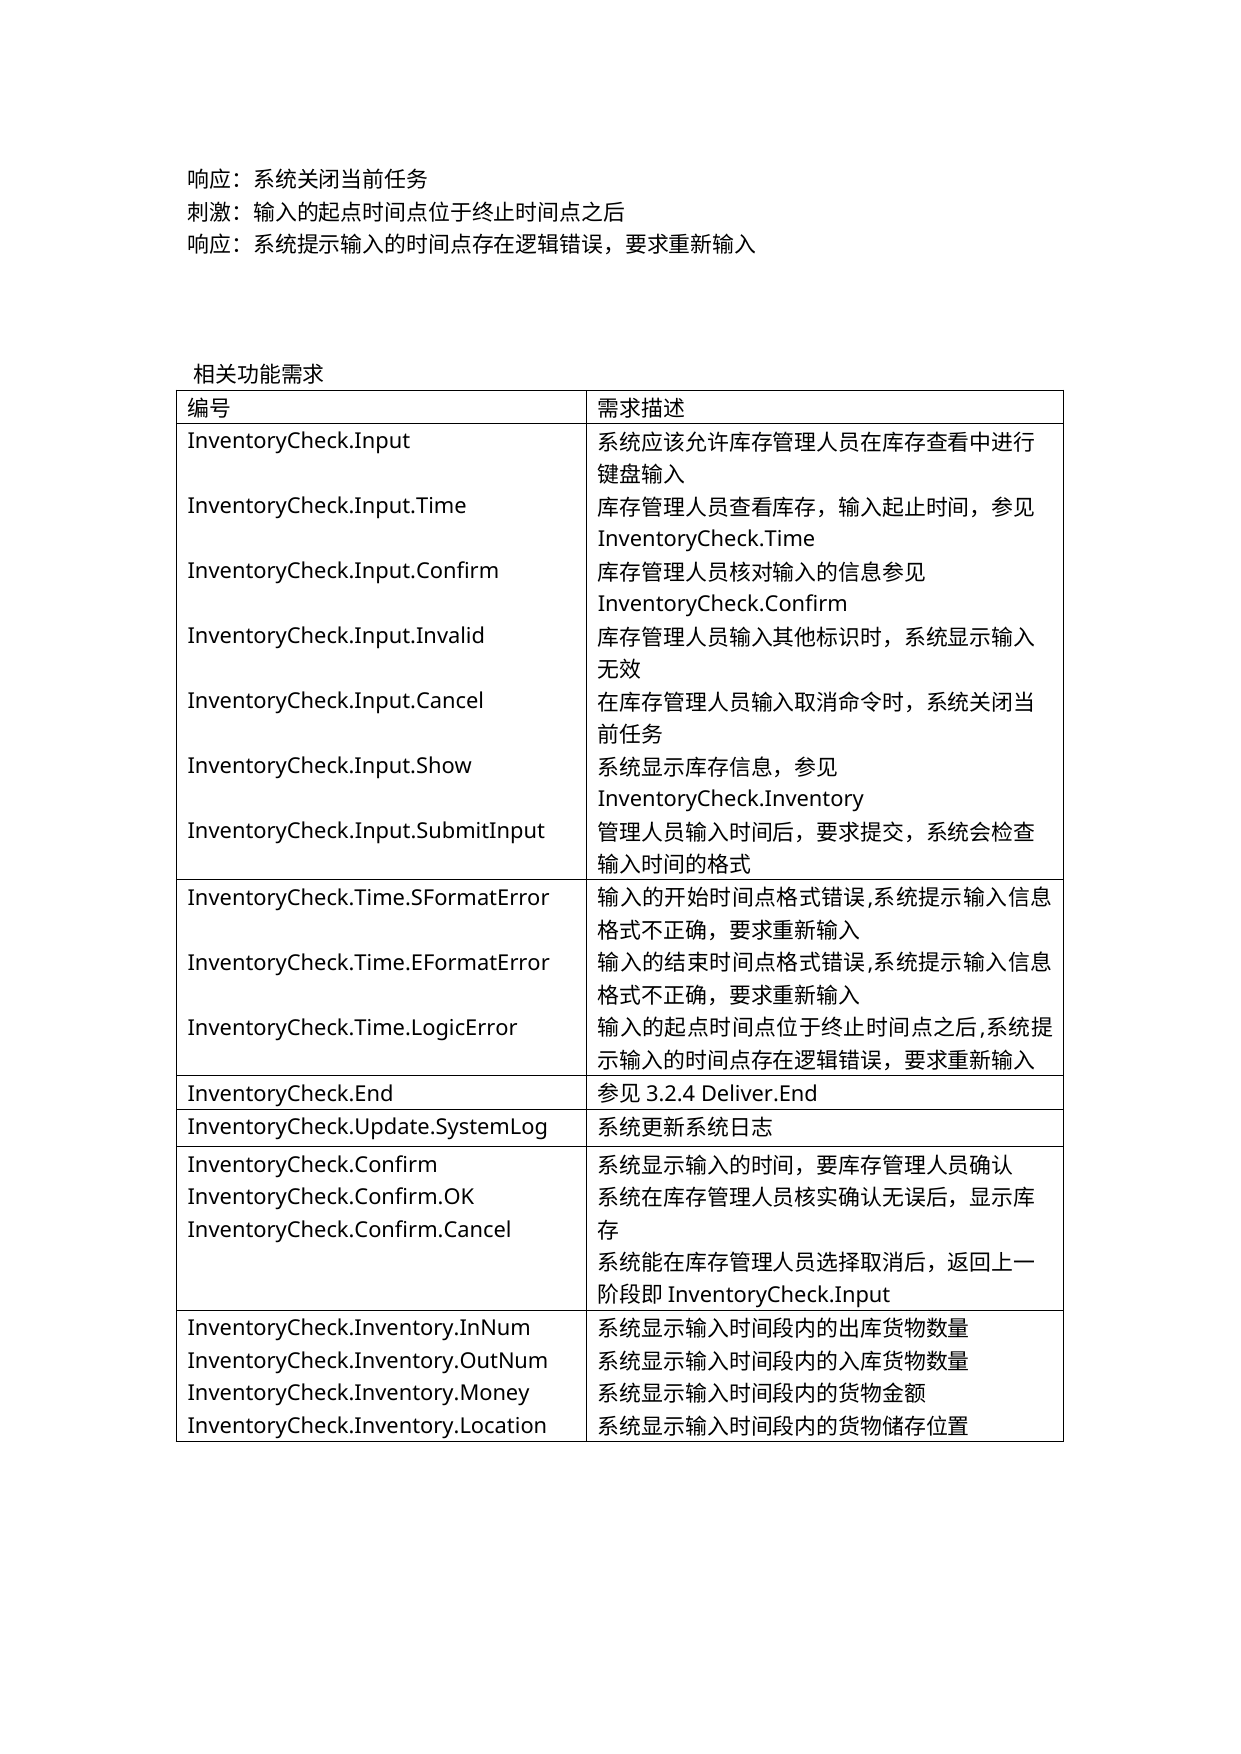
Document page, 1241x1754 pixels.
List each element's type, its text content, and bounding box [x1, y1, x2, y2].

table_cell InventoryCheck.End [177, 1076, 586, 1109]
table_header 编号 [177, 391, 586, 423]
table_cell 参见3.2.4 Deliver.End [587, 1076, 1063, 1109]
table_cell 输入的开始时间点格式错误,系统提示输入信息格式不正确，要求重新输入 输入的结束时间点格式错误,系统提示输入信息格式不正确，要求重新输入 输入的起点时间点位于终止时间点之后,系统提示输入的时间点存在逻辑错误，要求重新输入 [587, 880, 1063, 1075]
text 相关功能需求 [187, 259, 1053, 389]
text 刺激：输入的起点时间点位于终止时间点之后 响应：系统提示输入的时间点存在逻辑错误，要求重新输入 [187, 194, 1053, 259]
table_cell 系统更新系统日志 [587, 1110, 1063, 1146]
table_cell 系统显示输入时间段内的出库货物数量 系统显示输入时间段内的入库货物数量 系统显示输入时间段内的货物金额 系统显示输入时间段内的货物储存位置 [587, 1311, 1063, 1441]
table_cell 系统显示输入的时间，要库存管理人员确认 系统在库存管理人员核实确认无误后，显示库存 系统能在库存管理人员选择取消后，返回上一阶段即InventoryCheck.Input [587, 1147, 1063, 1310]
table_cell InventoryCheck.Inventory.InNum InventoryCheck.Inventory.OutNum InventoryCheck.Inventory.Money InventoryCheck.Inventory.Location [177, 1311, 586, 1441]
table_cell InventoryCheck.Time.SFormatError InventoryCheck.Time.EFormatError InventoryCheck.Time.LogicError [177, 880, 586, 1075]
text 响应：系统提示输入信息格式不正确，要求重新输入 刺激：库存管理人员取消输入操作 响应：系统关闭当前任务 [187, 162, 1053, 194]
table_header 需求描述 [587, 391, 1063, 423]
table_cell InventoryCheck.Confirm InventoryCheck.Confirm.OK InventoryCheck.Confirm.Cancel [177, 1147, 586, 1310]
table_cell InventoryCheck.Update.SystemLog [177, 1110, 586, 1146]
